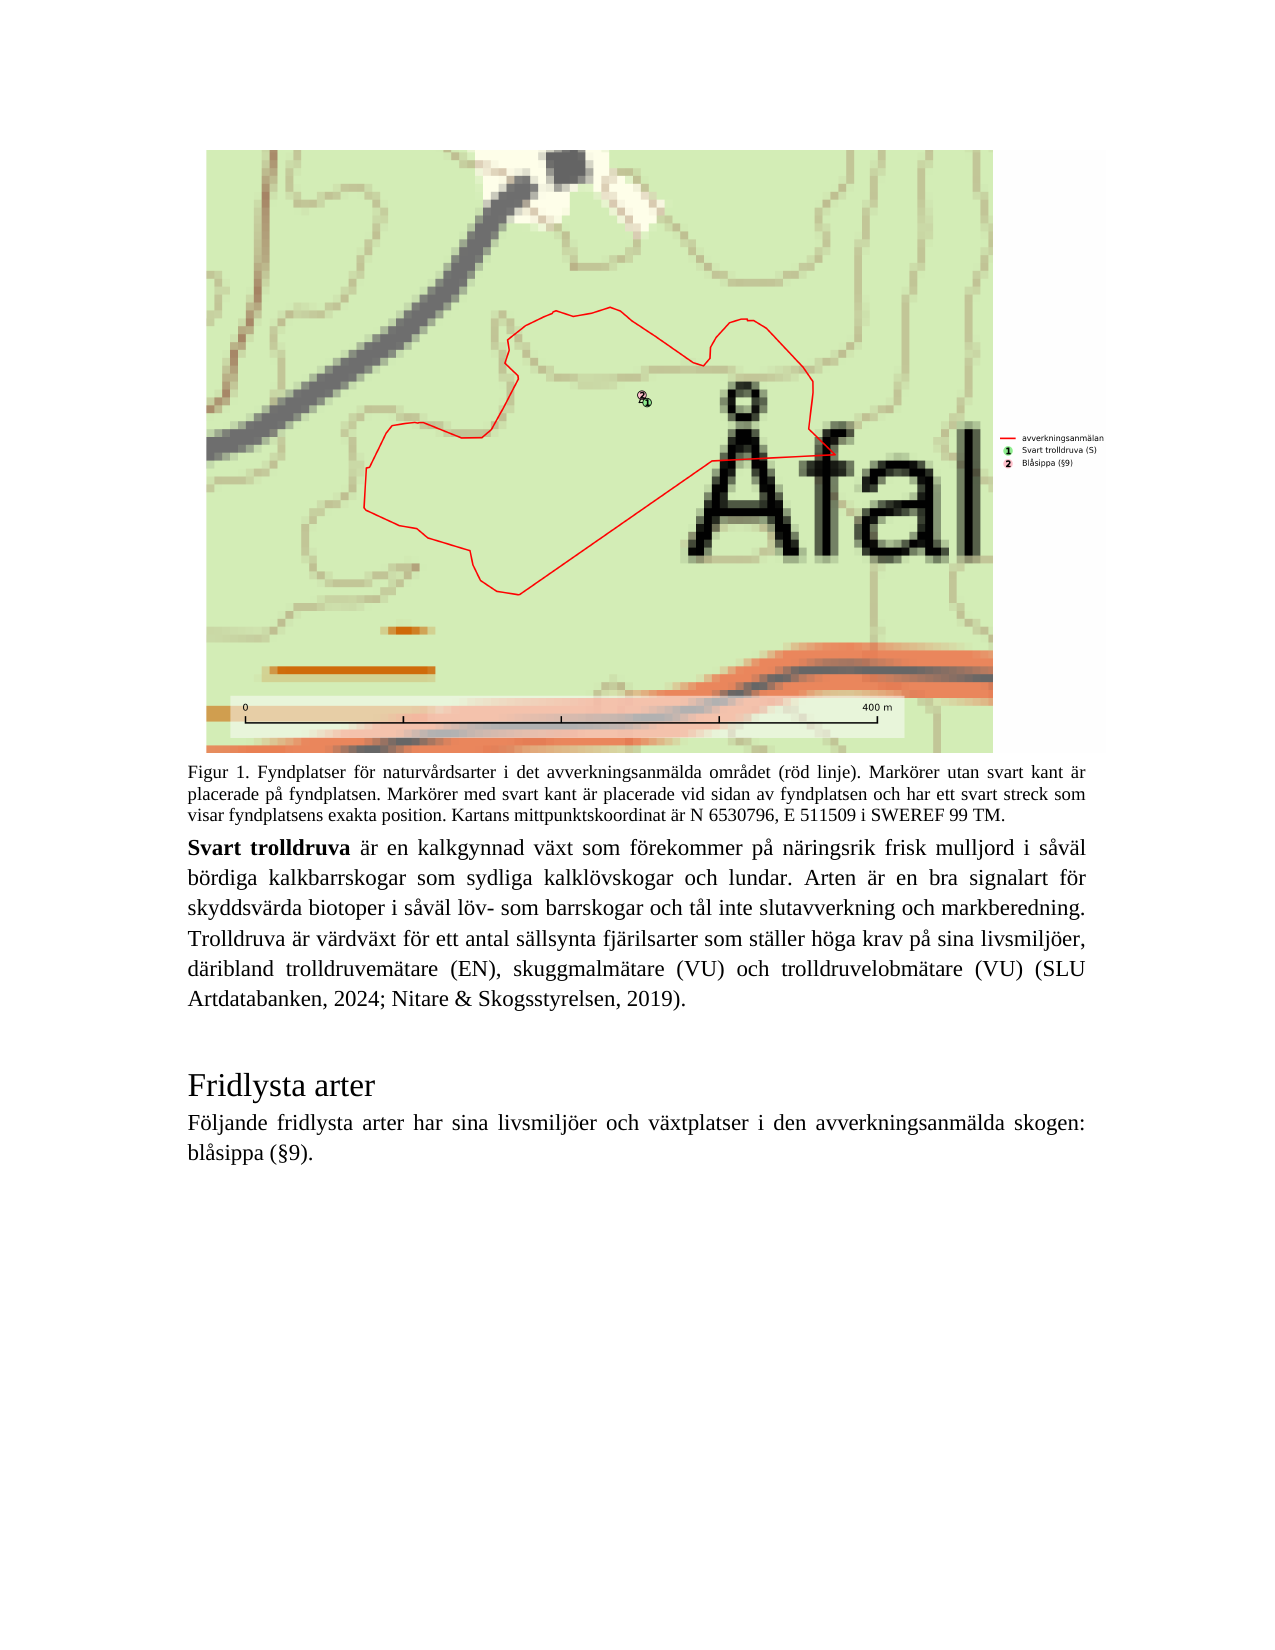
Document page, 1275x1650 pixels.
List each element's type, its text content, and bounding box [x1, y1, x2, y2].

text Figur 1. Fyndplatser för naturvårdsarter i det avverkningsanmälda området (röd linje). Markörer utan svart kant är placerade på fyndplatsen. Markörer med svart kant är placerade vid sidan av fyndplatsen och har ett svart streck som visar fyndplatsens exakta position. Kartans mittpunktskoordinat är N 6530796, E 511509 i SWEREF 99 TM. [187, 761, 1087, 826]
picture [206, 150, 1107, 753]
text Följande fridlysta arter har sina livsmiljöer och växtplatser i den avverkningsanmälda skogen: blåsippa (§9). [187, 1109, 1087, 1166]
text Svart trolldruva är en kalkgynnad växt som förekommer på näringsrik frisk mulljord i såväl bördiga kalkbarrskogar som sydliga kalklövskogar och lundar. Arten är en bra signalart för skyddsvärda biotoper i såväl löv- som barrskogar och tål inte slutavverkning och markberedning. Trolldruva är värdväxt för ett antal sällsynta fjärilsarter som ställer höga krav på sina livsmiljöer, däribland trolldruvemätare (EN), skuggmalmätare (VU) och trolldruvelobmätare (VU) (SLU Artdatabanken, 2024; Nitare & Skogsstyrelsen, 2019). [187, 834, 1087, 1011]
subtitle Fridlysta arter [187, 1065, 1087, 1103]
